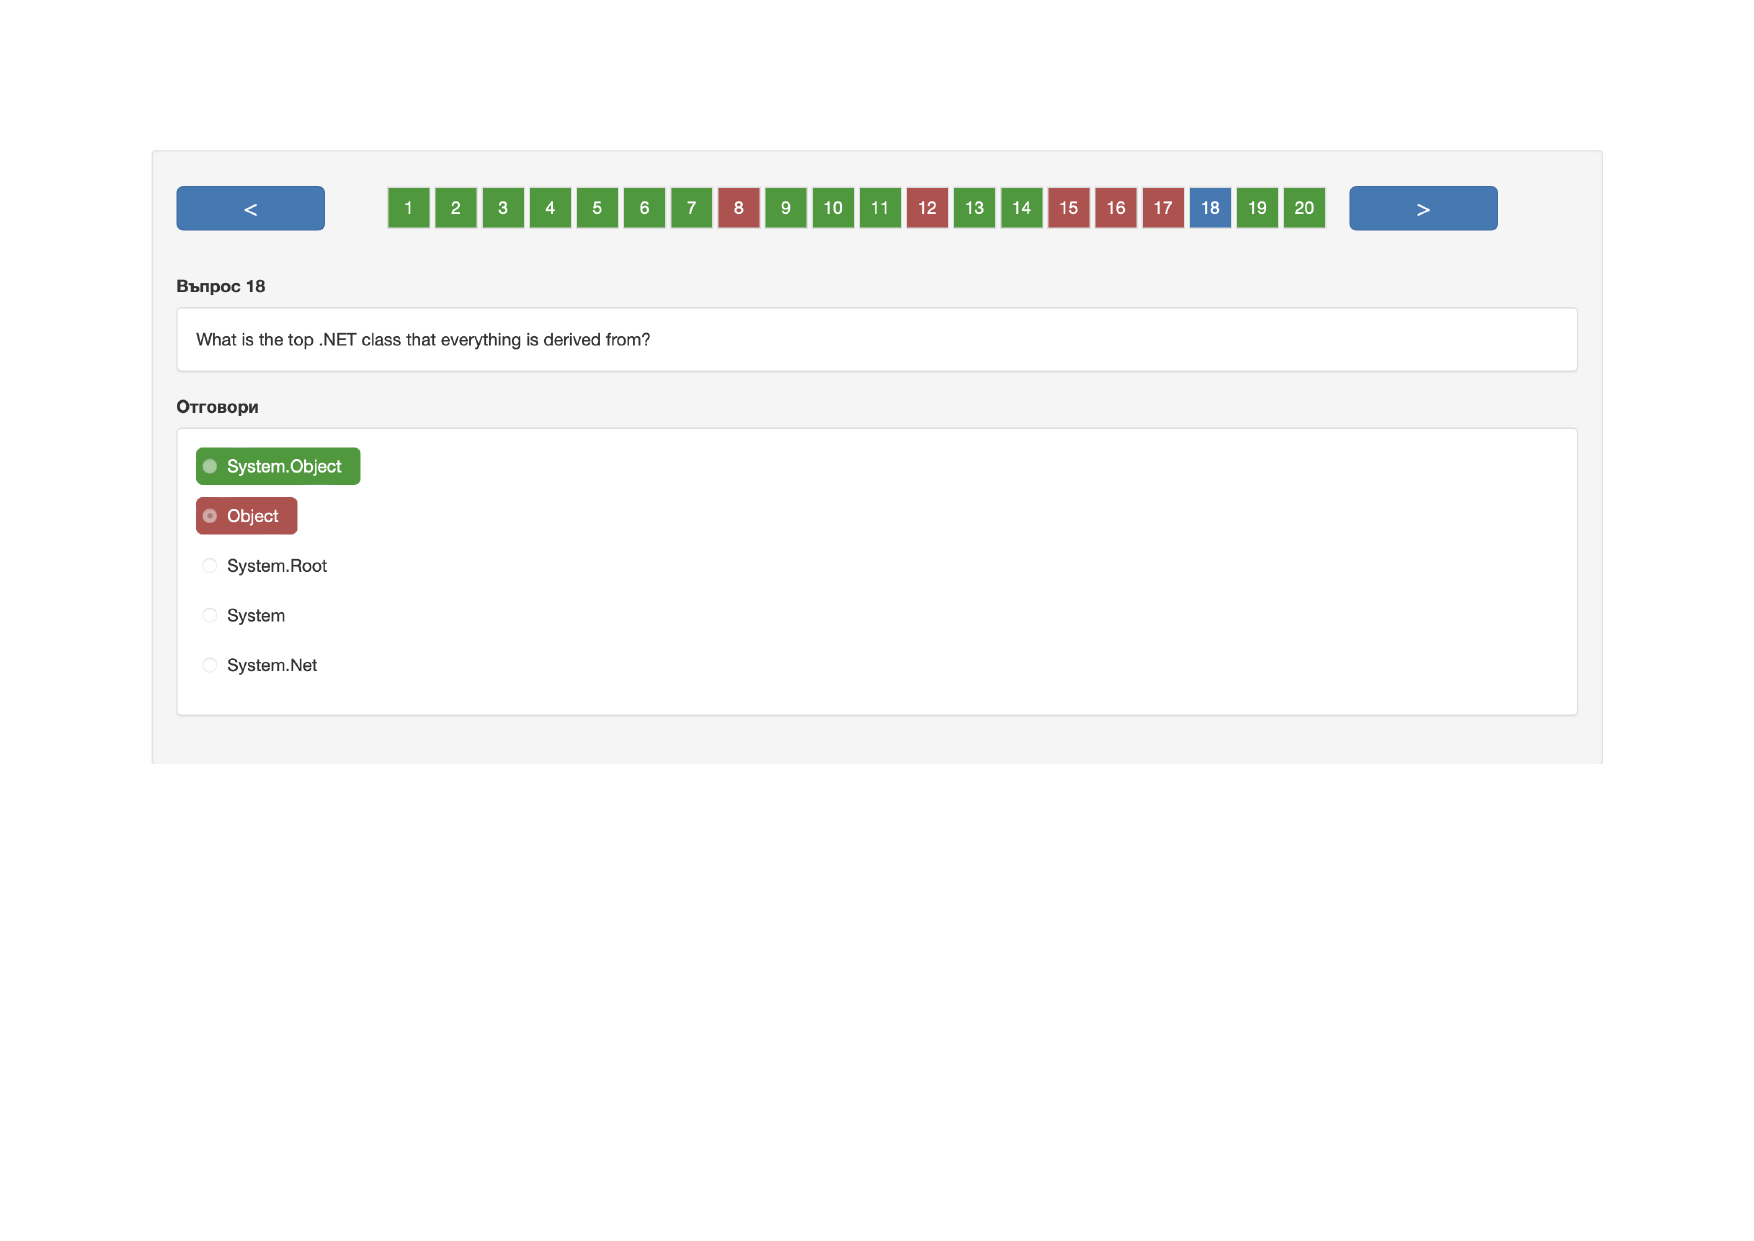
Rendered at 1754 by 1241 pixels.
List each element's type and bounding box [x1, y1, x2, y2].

picture [150, 150, 1604, 764]
